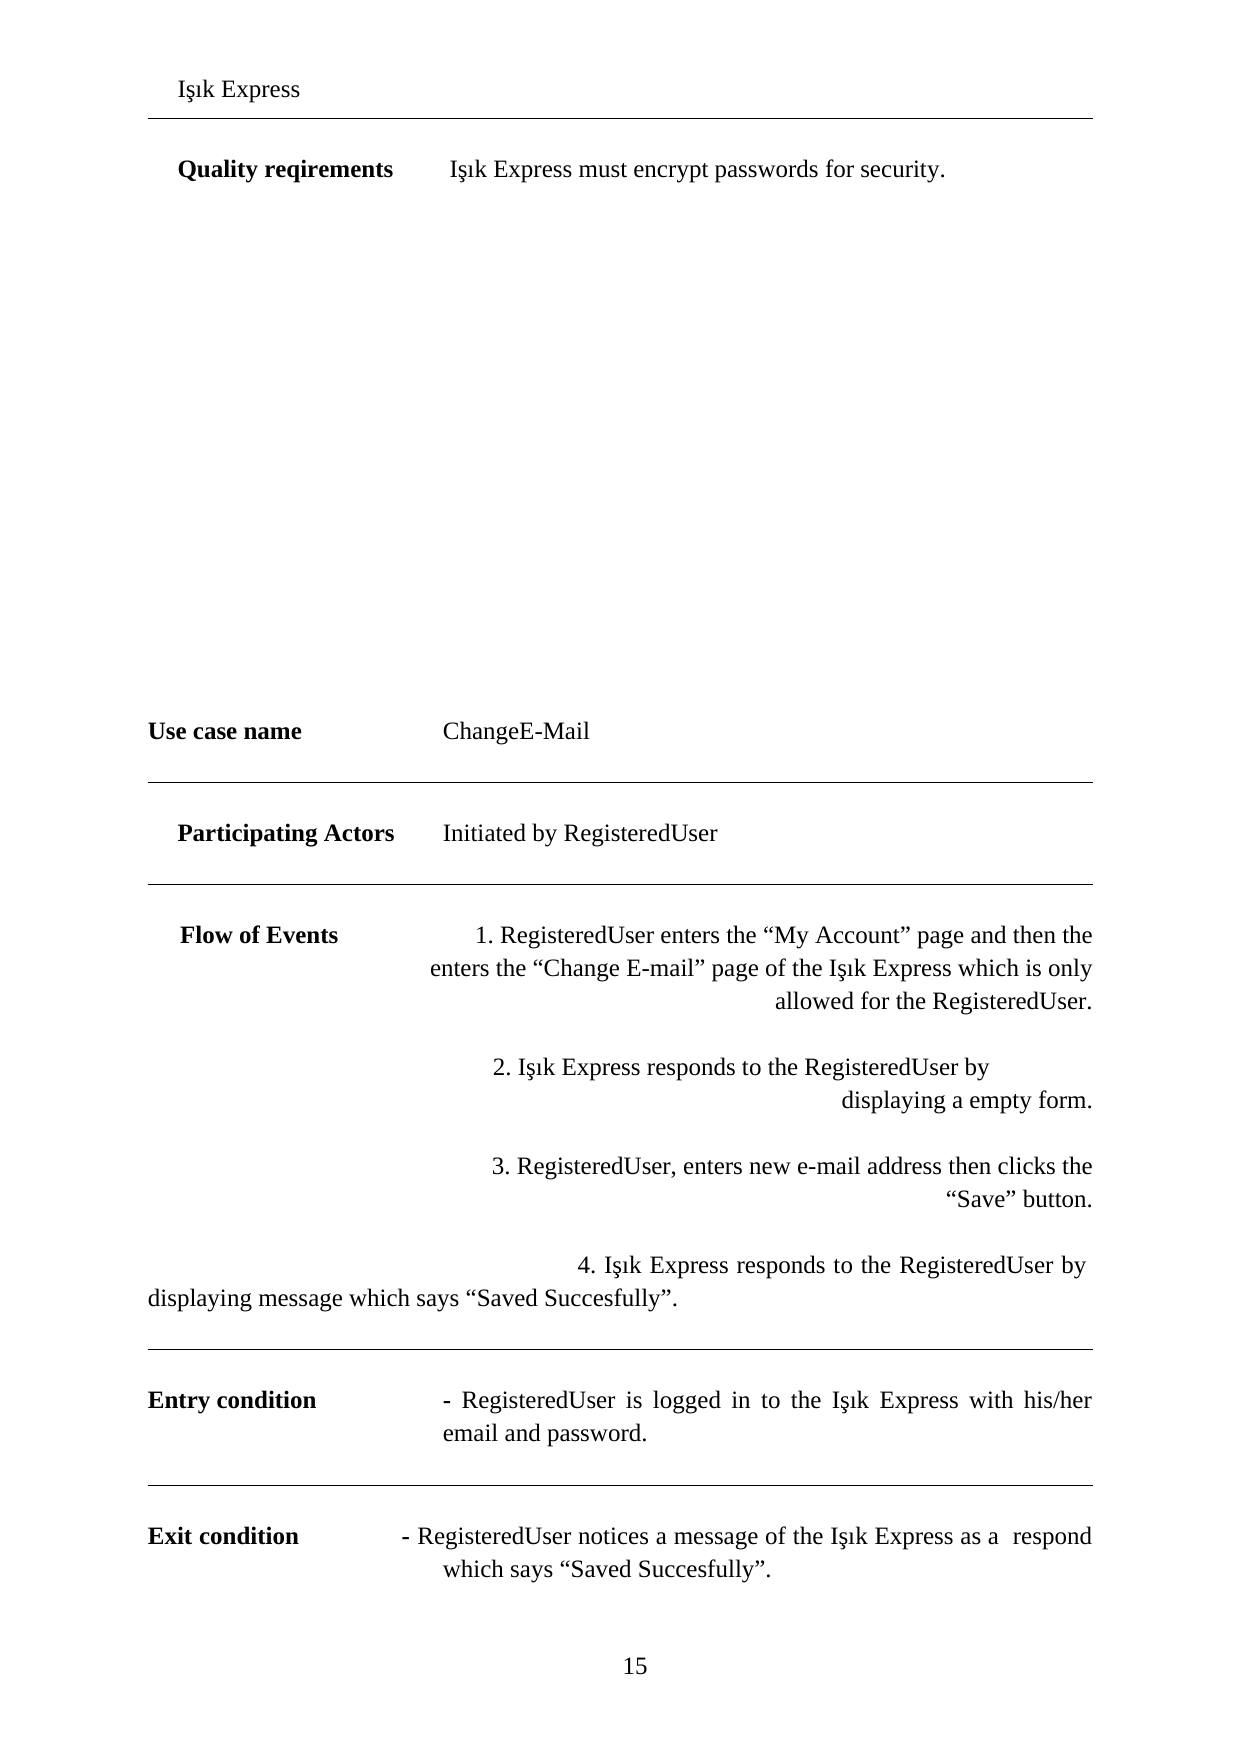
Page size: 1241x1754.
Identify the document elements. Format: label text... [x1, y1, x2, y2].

text Entry condition - RegisteredUser is logged in to the Işık Express with his/her email and password. [148, 1386, 1093, 1447]
text Participating Actors Initiated by RegisteredUser [148, 818, 1093, 847]
text Quality reqirements Işık Express must encrypt passwords for security. [148, 151, 1093, 183]
text Exit condition - RegisteredUser notices a message of the Işık Express as a respond which says “Saved Succesfully”. [148, 1521, 1093, 1582]
text 2. Işık Express responds to the RegisteredUser by [148, 1052, 1093, 1081]
text Flow of Events 1. RegisteredUser enters the “My Account” page and then the enters the “Change E-mail” page of the Işık Express which is only allowed for the RegisteredUser. [148, 920, 1093, 1015]
text displaying a empty form. [589, 1085, 1093, 1114]
text Use case name ChangeE-Mail [148, 716, 1093, 744]
text 4. Işık Express responds to the RegisteredUser by displaying message which says “Saved Succesfully”. [148, 1250, 1093, 1312]
text 3. RegisteredUser, enters new e-mail address then clicks the “Save” button. [148, 1151, 1093, 1213]
